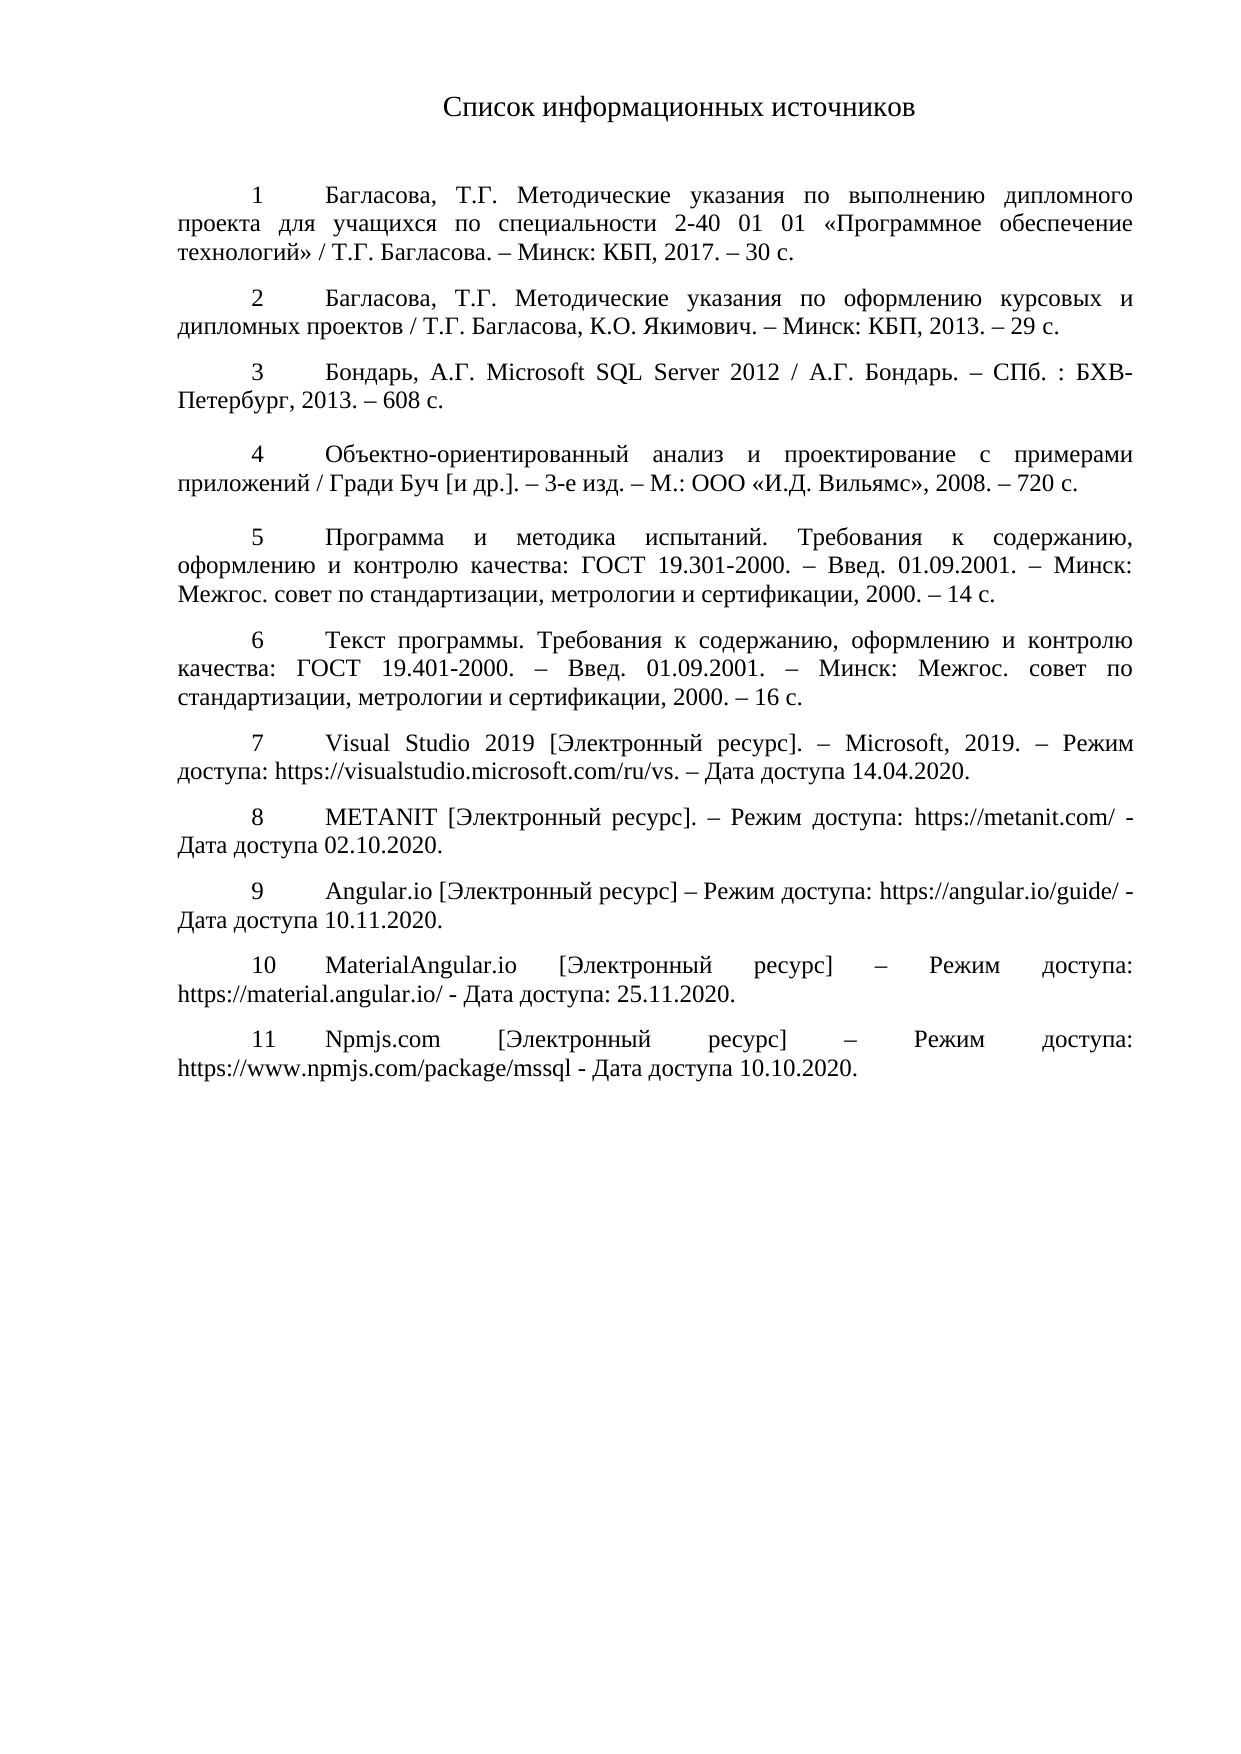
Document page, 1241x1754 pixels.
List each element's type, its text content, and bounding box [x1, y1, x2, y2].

list Программа и методика испытаний. Требования к содержанию, оформлению и контролю качества: ГОСТ 19.301-2000. – Введ. 01.09.2001. – Минск: Межгос. совет по стандартизации, метрологии и сертификации, 2000. – 14 с. [177, 522, 1134, 608]
list METANIT [Электронный ресурс]. – Режим доступа: https://metanit.com/ - Дата доступа 02.10.2020. [177, 802, 1134, 859]
list Багласова, Т.Г. Методические указания по оформлению курсовых и дипломных проектов / Т.Г. Багласова, К.О. Якимович. – Минск: КБП, 2013. – 29 c. [177, 283, 1134, 340]
list Npmjs.com [Электронный ресурс] – Режим доступа: https://www.npmjs.com/package/mssql - Дата доступа 10.10.2020. [177, 1024, 1134, 1082]
list Visual Studio 2019 [Электронный ресурс]. – Microsoft, 2019. – Режим доступа: https://visualstudio.microsoft.com/ru/vs. – Дата доступа 14.04.2020. [177, 728, 1134, 785]
list MaterialAngular.io [Электронный ресурс] – Режим доступа: https://material.angular.io/ - Дата доступа: 25.11.2020. [177, 950, 1134, 1008]
text Список информационных источников [177, 89, 1181, 122]
list Текст программы. Требования к содержанию, оформлению и контролю качества: ГОСТ 19.401-2000. – Введ. 01.09.2001. – Минск: Межгос. совет по стандартизации, метрологии и сертификации, 2000. – 16 с. [177, 625, 1134, 711]
list Объектно-ориентированный анализ и проектирование с примерами приложений / Гради Буч [и др.]. – 3-е изд. – М.: ООО «И.Д. Вильямс», 2008. – 720 с. [177, 439, 1134, 497]
list Багласова, Т.Г. Методические указания по выполнению дипломного проекта для учащихся по специальности 2-40 01 01 «Программное обеспечение технологий» / Т.Г. Багласова. – Минск: КБП, 2017. – 30 c. [177, 180, 1134, 266]
list Аngular.io [Электронный ресурс] – Режим доступа: https://angular.io/guide/ - Дата доступа 10.11.2020. [177, 876, 1134, 933]
list Бондарь, А.Г. Microsoft SQL Server 2012 / А.Г. Бондарь. – СПб. : БХВ-Петербург, 2013. – 608 с. [177, 357, 1134, 414]
